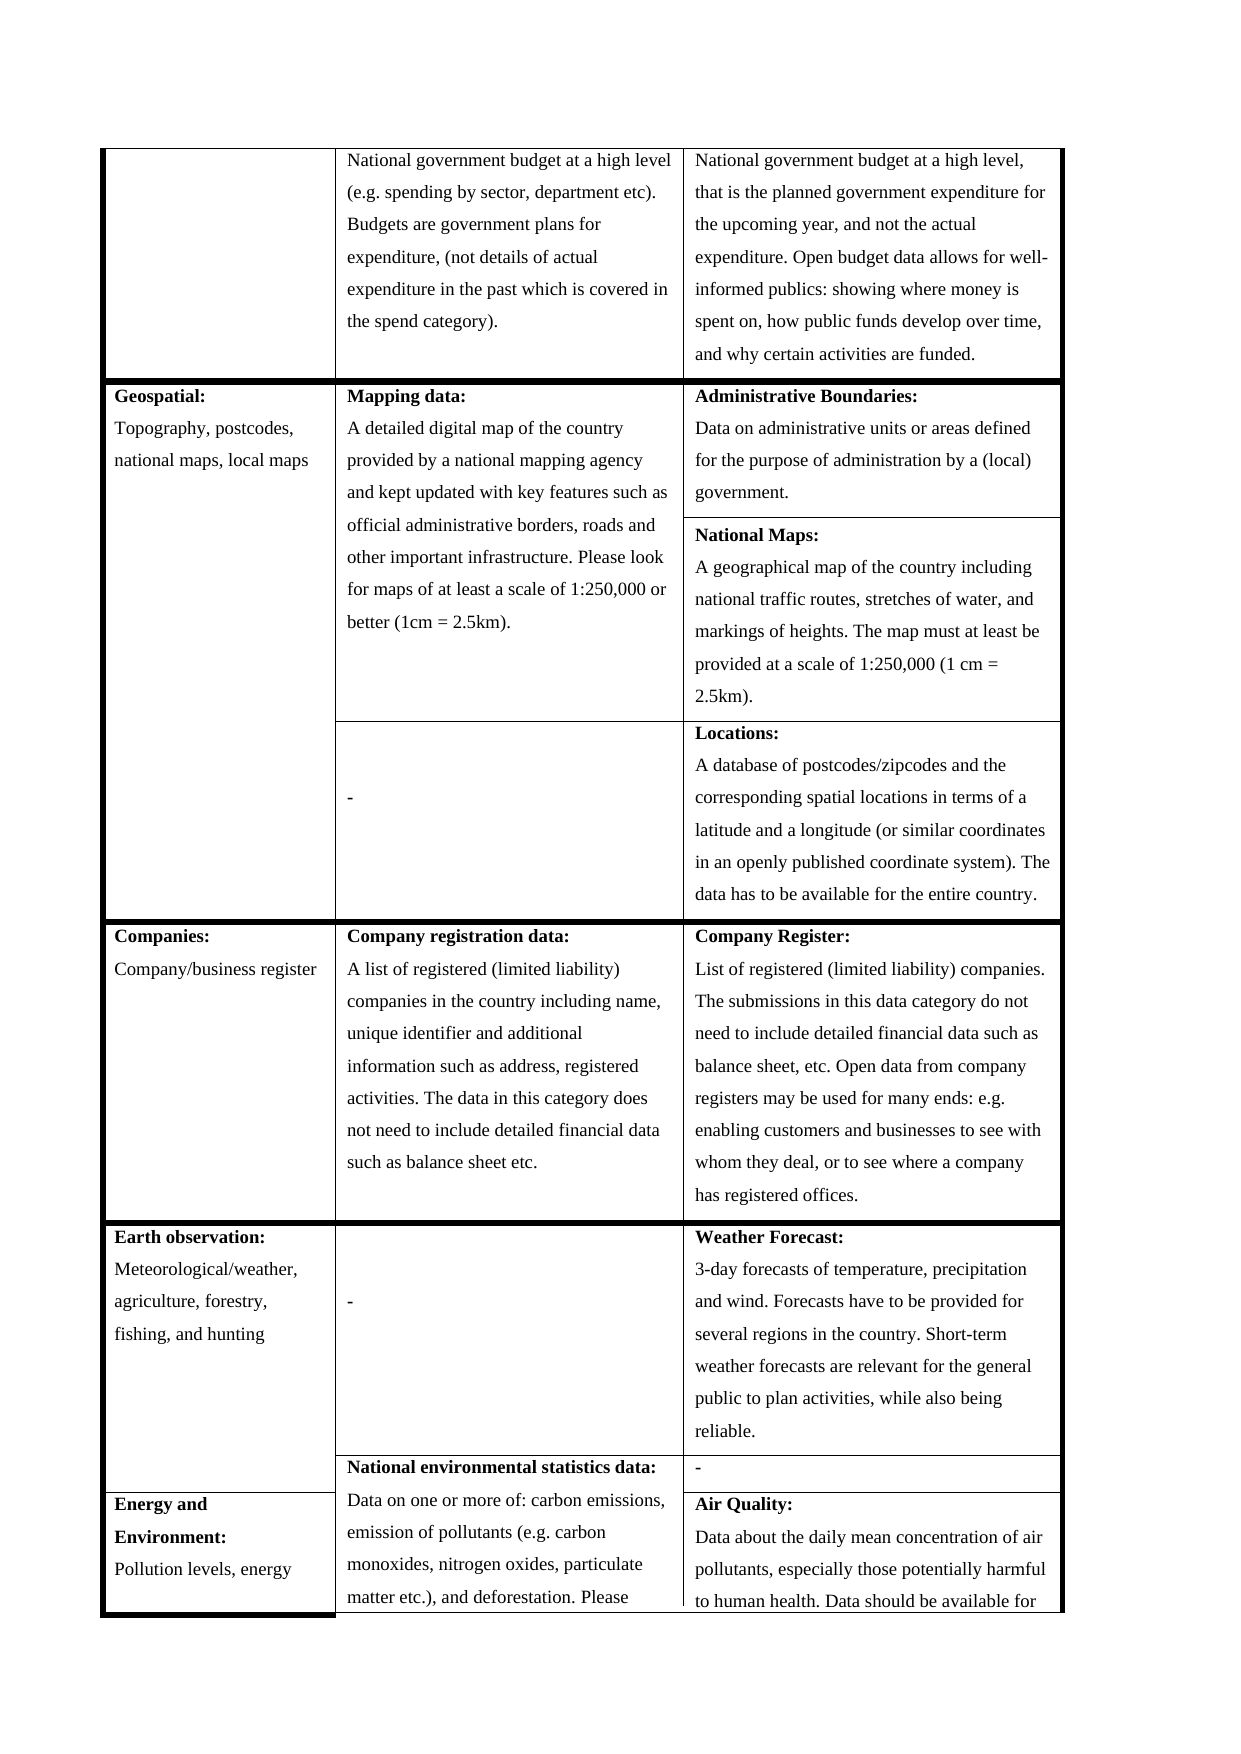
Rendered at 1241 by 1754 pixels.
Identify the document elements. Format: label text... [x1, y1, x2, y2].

table_cell Company registration data: A list of registered (limited liability) companies in the country including name, unique identifier and additional information such as address, registered activities. The data in this category does not need to include detailed financial data such as balance sheet etc. [336, 925, 683, 1219]
table_cell - [684, 1456, 1060, 1492]
table_cell Company Register: List of registered (limited liability) companies. The submissions in this data category do not need to include detailed financial data such as balance sheet, etc. Open data from company registers may be used for many ends: e.g. enabling customers and businesses to see with whom they deal, or to see where a company has registered offices. [684, 925, 1060, 1219]
table_cell Geospatial: Topography, postcodes, national maps, local maps [106, 385, 335, 919]
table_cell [684, 1493, 1060, 1612]
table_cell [106, 1493, 335, 1612]
table_cell - [336, 722, 683, 919]
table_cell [336, 149, 683, 378]
table_cell Earth observation: Meteorological/weather, agriculture, forestry, fishing, and hunting [106, 1226, 335, 1492]
table_cell Mapping data: A detailed digital map of the country provided by a national mapping agency and kept updated with key features such as official administrative borders, roads and other important infrastructure. Please look for maps of at least a scale of 1:250,000 or better (1cm = 2.5km). [336, 385, 683, 721]
table_cell Administrative Boundaries: Data on administrative units or areas defined for the purpose of administration by a (local) government. [684, 385, 1060, 517]
table_cell National environmental statistics data: Data on one or more of: carbon emissions, emission of pollutants (e.g. carbon monoxides, nitrogen oxides, particulate matter etc.), and deforestation. Please provide links to sources for each if available. [336, 1456, 683, 1612]
table_cell - [336, 1226, 683, 1455]
table_cell Companies: Company/business register [106, 925, 335, 1219]
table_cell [684, 149, 1060, 378]
table_cell National Maps: A geographical map of the country including national traffic routes, stretches of water, and markings of heights. The map must at least be provided at a scale of 1:250,000 (1 cm = 2.5km). [684, 518, 1060, 721]
table_cell Locations: A database of postcodes/zipcodes and the corresponding spatial locations in terms of a latitude and a longitude (or similar coordinates in an openly published coordinate system). The data has to be available for the entire country. [684, 722, 1060, 919]
table_cell Weather Forecast: 3-day forecasts of temperature, precipitation and wind. Forecasts have to be provided for several regions in the country. Short-term weather forecasts are relevant for the general public to plan activities, while also being reliable. [684, 1226, 1060, 1455]
